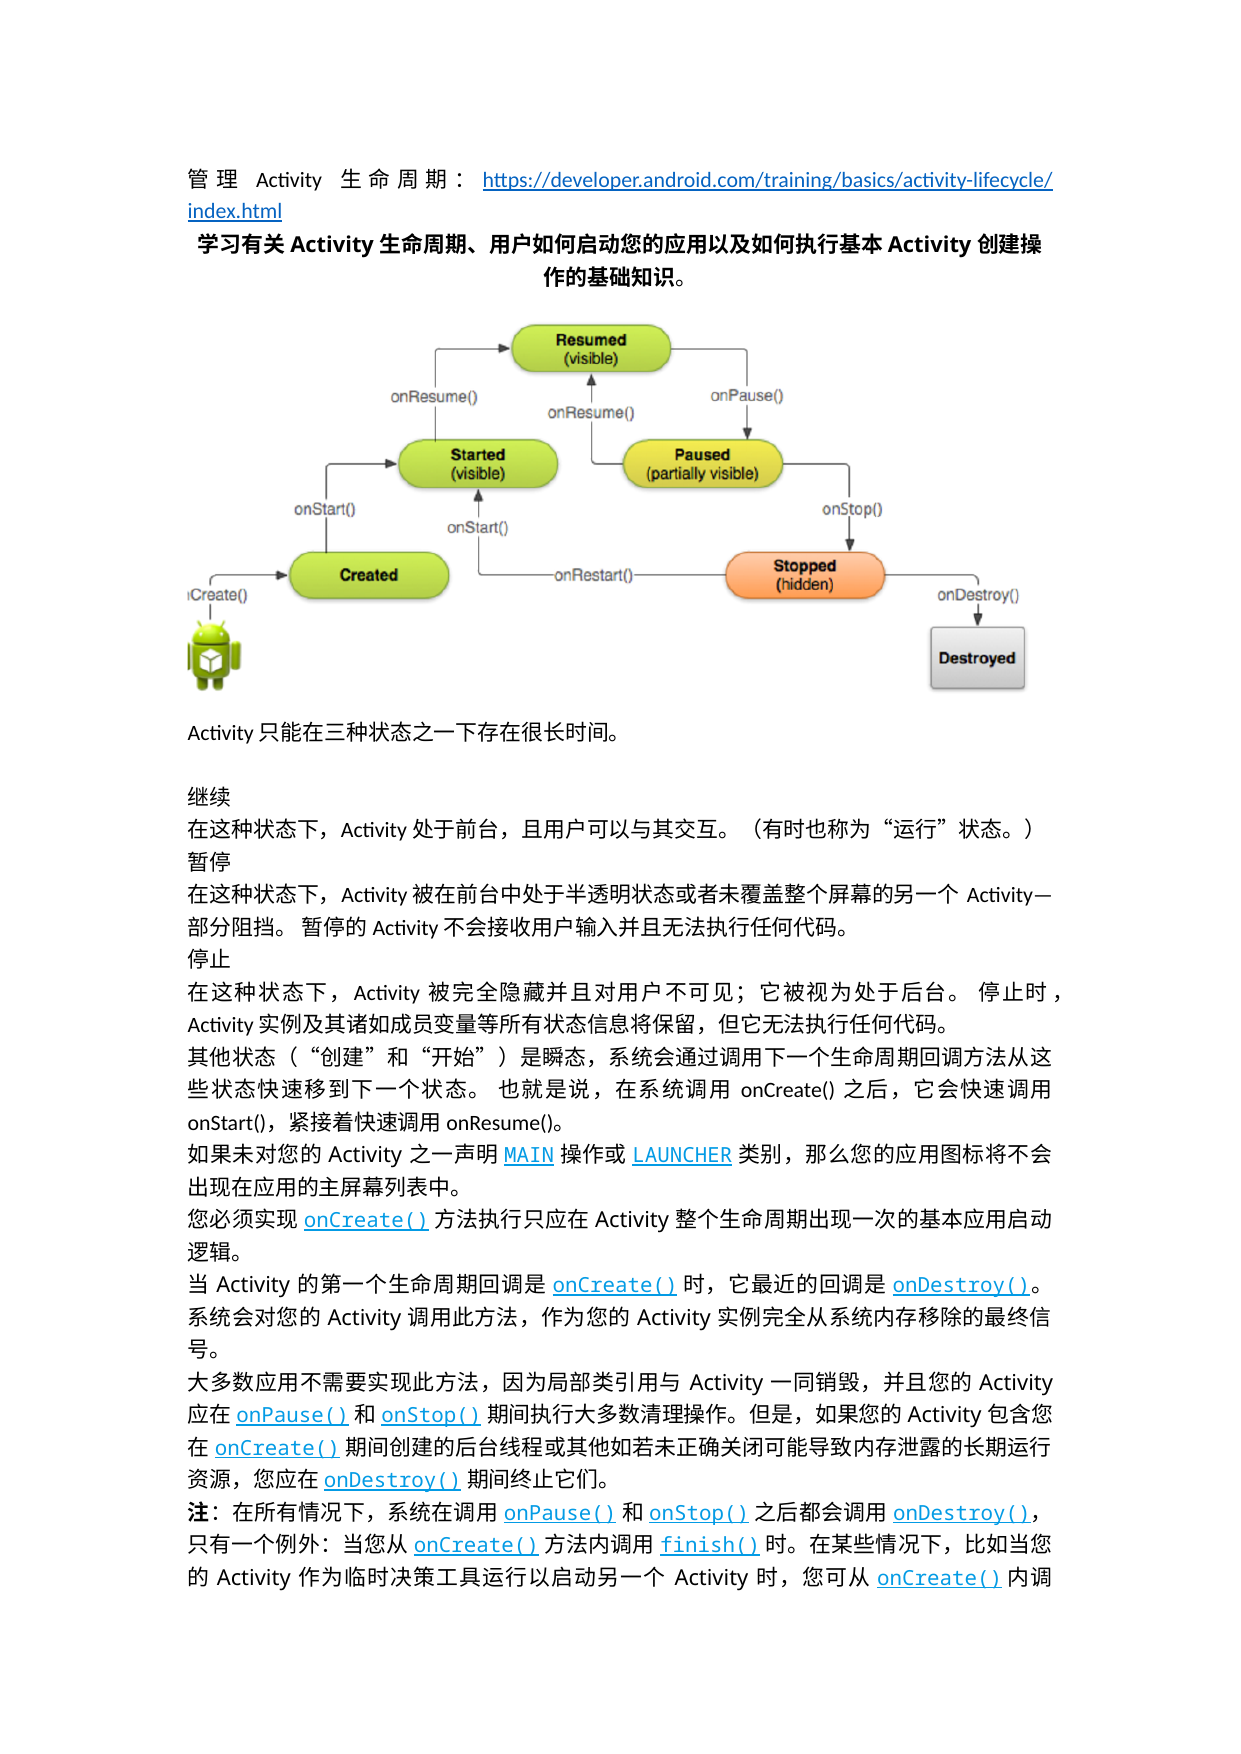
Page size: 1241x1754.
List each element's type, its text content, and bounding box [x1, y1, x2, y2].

picture [187, 292, 1053, 699]
text 在这种状态下，Activity 被完全隐藏并且对用户不可见；它被视为处于后台。 停止时，Activity 实例及其诸如成员变量等所有状态信息将保留，但它无法执行任何代码。 [187, 974, 1053, 1039]
text 管理 Activity 生命周期：https://developer.android.com/training/basics/activity-lifecycle/index.html [187, 162, 1053, 227]
text 学习有关 Activity 生命周期、用户如何启动您的应用以及如何执行基本 Activity 创建操作的基础知识。 [187, 227, 1053, 292]
text 如果未对您的 Activity 之一声明 MAIN 操作或 LAUNCHER 类别，那么您的应用图标将不会出现在应用的主屏幕列表中。 [187, 1137, 1053, 1202]
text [187, 1494, 1053, 1592]
text 停止 [187, 942, 1053, 974]
text 大多数应用不需要实现此方法，因为局部类引用与 Activity 一同销毁，并且您的 Activity 应在 onPause() 和 onStop() 期间执行大多数清理操作。但是，如果您的 Activity 包含您在 onCreate() 期间创建的后台线程或其他如若未正确关闭可能导致内存泄露的长期运行资源，您应在 onDestroy() 期间终止它们。 [187, 1364, 1053, 1494]
text 您必须实现 onCreate() 方法执行只应在 Activity 整个生命周期出现一次的基本应用启动逻辑。 [187, 1202, 1053, 1267]
text 当 Activity 的第一个生命周期回调是 onCreate() 时，它最近的回调是 onDestroy()。系统会对您的 Activity 调用此方法，作为您的 Activity 实例完全从系统内存移除的最终信号。 [187, 1267, 1053, 1364]
text 其他状态（“创建”和“开始”）是瞬态，系统会通过调用下一个生命周期回调方法从这些状态快速移到下一个状态。 也就是说，在系统调用 onCreate() 之后，它会快速调用 onStart()，紧接着快速调用 onResume()。 [187, 1039, 1053, 1137]
text Activity 只能在三种状态之一下存在很长时间。 [187, 714, 1053, 747]
text 继续 [187, 779, 1053, 812]
text 暂停 [187, 844, 1053, 877]
text 在这种状态下，Activity 处于前台，且用户可以与其交互。（有时也称为“运行”状态。） [187, 812, 1053, 844]
text 在这种状态下，Activity 被在前台中处于半透明状态或者未覆盖整个屏幕的另一个 Activity—部分阻挡。 暂停的 Activity 不会接收用户输入并且无法执行任何代码。 [187, 877, 1053, 942]
